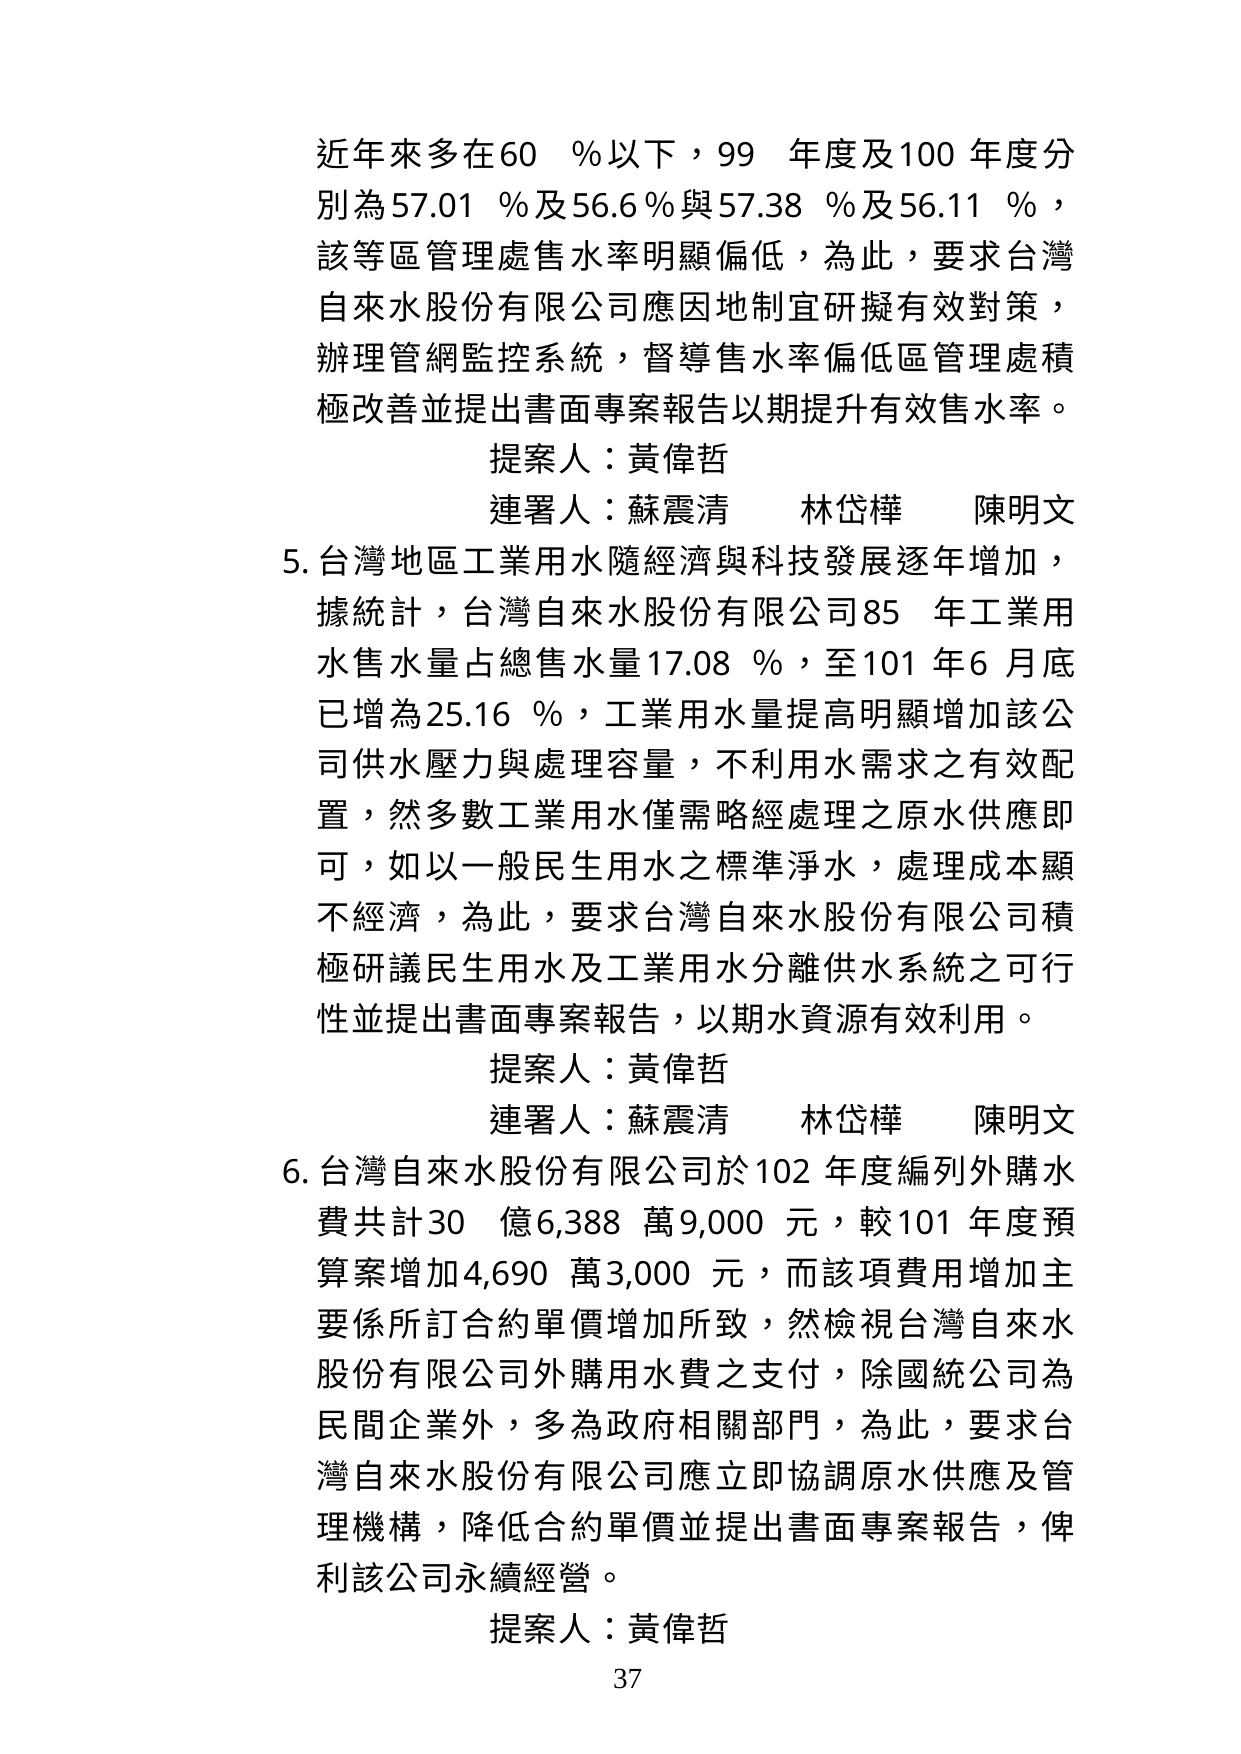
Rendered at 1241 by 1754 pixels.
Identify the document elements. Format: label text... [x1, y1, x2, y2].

text 提案人：黃偉哲 [455, 1042, 1112, 1093]
text 提案人：黃偉哲 [455, 1601, 1112, 1652]
text 5.台灣地區工業用水隨經濟與科技發展逐年增加，據統計，台灣自來水股份有限公司85年工業用水售水量占總售水量17.08％，至101年6月底已增為25.16％，工業用水量提高明顯增加該公司供水壓力與處理容量，不利用水需求之有效配置，然多數工業用水僅需略經處理之原水供應即可，如以一般民生用水之標準淨水，處理成本顯不經濟，為此，要求台灣自來水股份有限公司積極研議民生用水及工業用水分離供水系統之可行性並提出書面專案報告，以期水資源有效利用。 [277, 534, 1077, 1042]
text 連署人：蘇震清 林岱樺 陳明文 [455, 1093, 1112, 1144]
text 連署人：蘇震清 林岱樺 陳明文 [455, 483, 1112, 534]
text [277, 127, 1077, 432]
text 提案人：黃偉哲 [455, 432, 1112, 483]
text 6.台灣自來水股份有限公司於102年度編列外購水費共計30億6,388萬9,000元，較101年度預算案增加4,690萬3,000元，而該項費用增加主要係所訂合約單價增加所致，然檢視台灣自來水股份有限公司外購用水費之支付，除國統公司為民間企業外，多為政府相關部門，為此，要求台灣自來水股份有限公司應立即協調原水供應及管理機構，降低合約單價並提出書面專案報告，俾利該公司永續經營。 [277, 1144, 1077, 1601]
